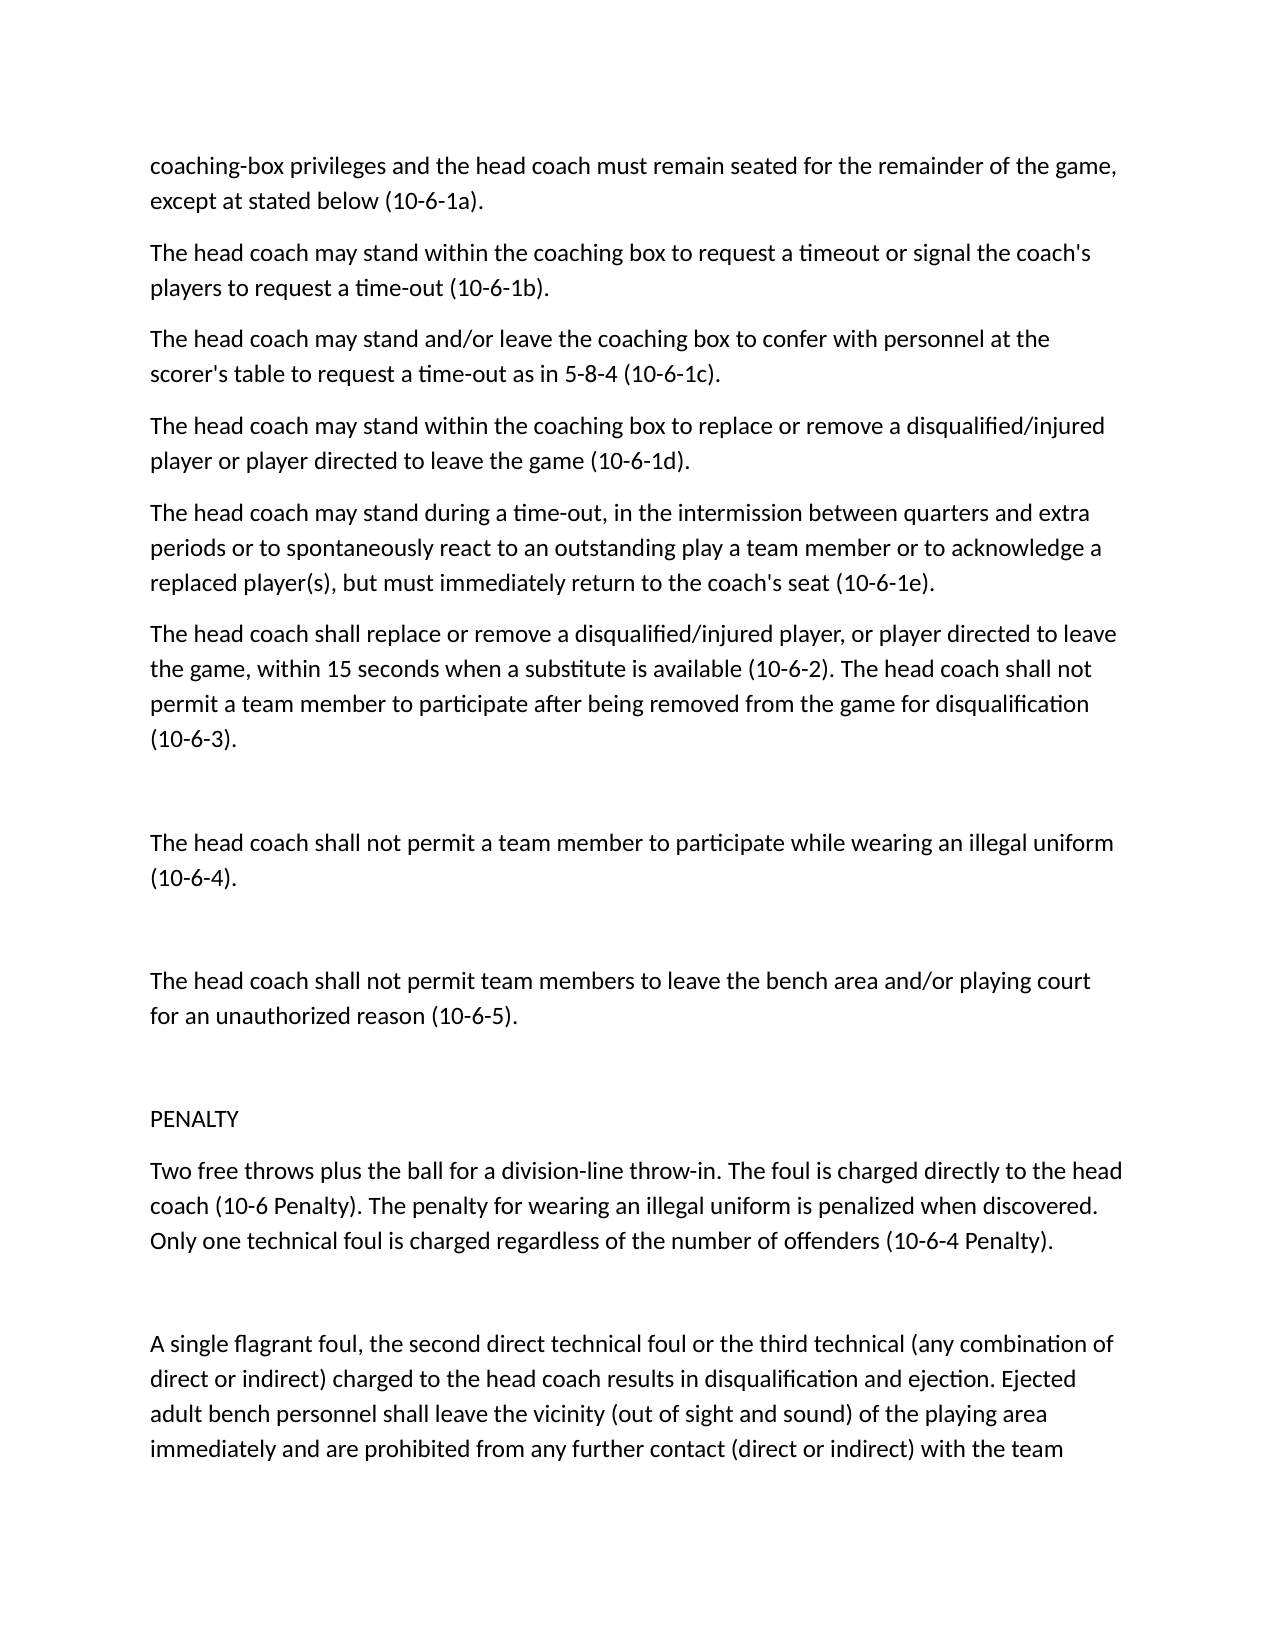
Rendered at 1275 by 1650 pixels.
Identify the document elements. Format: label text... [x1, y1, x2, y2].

text The head coach shall replace or remove a disqualified/injured player, or player directed to leave the game, within 15 seconds when a substitute is available (10-6-2). The head coach shall not permit a team member to participate after being removed from the game for disqualification (10-6-3). [150, 618, 1125, 754]
text The head coach may stand within the coaching box to replace or remove a disqualified/injured player or player directed to leave the game (10-6-1d). [150, 410, 1125, 476]
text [150, 150, 1125, 216]
text PENALTY [150, 1103, 1125, 1134]
text The head coach may stand and/or leave the coaching box to confer with personnel at the scorer's table to request a time-out as in 5-8-4 (10-6-1c). [150, 323, 1125, 389]
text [150, 1328, 1125, 1464]
text The head coach may stand during a time-out, in the intermission between quarters and extra periods or to spontaneously react to an outstanding play a team member or to acknowledge a replaced player(s), but must immediately return to the coach's seat (10-6-1e). [150, 497, 1125, 597]
text The head coach shall not permit team members to leave the bench area and/or playing court for an unauthorized reason (10-6-5). [150, 965, 1125, 1031]
text Two free throws plus the ball for a division-line throw-in. The foul is charged directly to the head coach (10-6 Penalty). The penalty for wearing an illegal uniform is penalized when discovered. Only one technical foul is charged regardless of the number of offenders (10-6-4 Penalty). [150, 1155, 1125, 1256]
text The head coach shall not permit a team member to participate while wearing an illegal uniform (10-6-4). [150, 827, 1125, 892]
text The head coach may stand within the coaching box to request a timeout or signal the coach's players to request a time-out (10-6-1b). [150, 237, 1125, 302]
